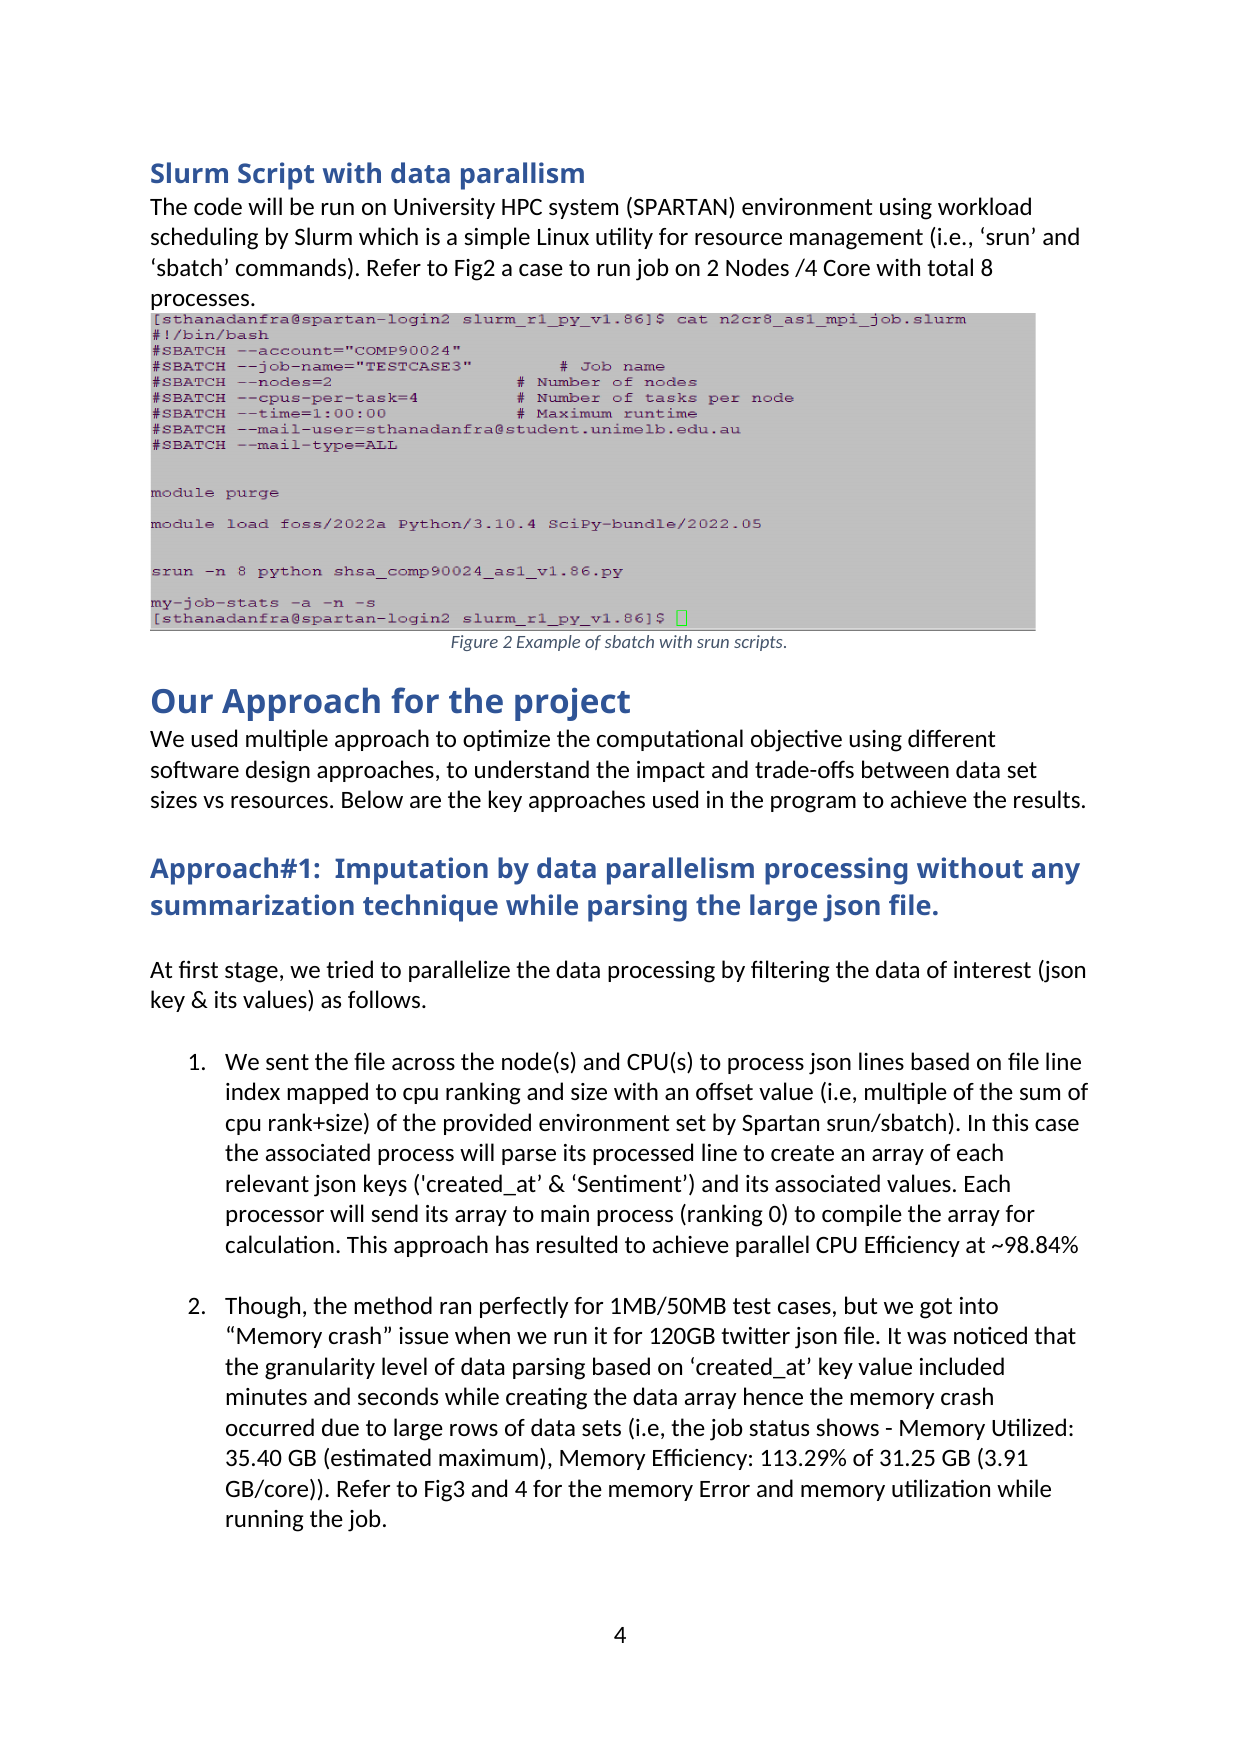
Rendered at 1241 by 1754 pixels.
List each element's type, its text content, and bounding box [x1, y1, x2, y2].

picture [150, 313, 1036, 631]
subtitle Approach#1: Imputation by data parallelism processing without any summarization technique while parsing the large json file. [150, 850, 1090, 924]
text Figure 2 Example of sbatch with srun scripts. [150, 630, 1090, 653]
list We sent the file across the node(s) and CPU(s) to process json lines based on file line index mapped to cpu ranking and size with an offset value (i.e, multiple of the sum of cpu rank+size) of the provided environment set by Spartan srun/sbatch). In this case the associated process will parse its processed line to create an array of each relevant json keys ('created_at’ & ‘Sentiment’) and its associated values. Each processor will send its array to main process (ranking 0) to compile the array for calculation. This approach has resulted to achieve parallel CPU Efficiency at ~98.84% [187, 1046, 1090, 1259]
subtitle Slurm Script with data parallism [150, 154, 1090, 191]
text At first stage, we tried to parallelize the data processing by filtering the data of interest (json key & its values) as follows. [150, 954, 1090, 1015]
text The code will be run on University HPC system (SPARTAN) environment using workload scheduling by Slurm which is a simple Linux utility for resource management (i.e., ‘srun’ and ‘sbatch’ commands). Refer to Fig2 a case to run job on 2 Nodes /4 Core with total 8 processes. [150, 191, 1090, 313]
subtitle Our Approach for the project [150, 678, 1090, 724]
list Though, the method ran perfectly for 1MB/50MB test cases, but we got into “Memory crash” issue when we run it for 120GB twitter json file. It was noticed that the granularity level of data parsing based on ‘created_at’ key value included minutes and seconds while creating the data array hence the memory crash occurred due to large rows of data sets (i.e, the job status shows - Memory Utilized: 35.40 GB (estimated maximum), Memory Efficiency: 113.29% of 31.25 GB (3.91 GB/core)). Refer to Fig3 and 4 for the memory Error and memory utilization while running the job. [187, 1290, 1090, 1534]
text We used multiple approach to optimize the computational objective using different software design approaches, to understand the impact and trade-offs between data set sizes vs resources. Below are the key approaches used in the program to achieve the results. [150, 724, 1090, 815]
